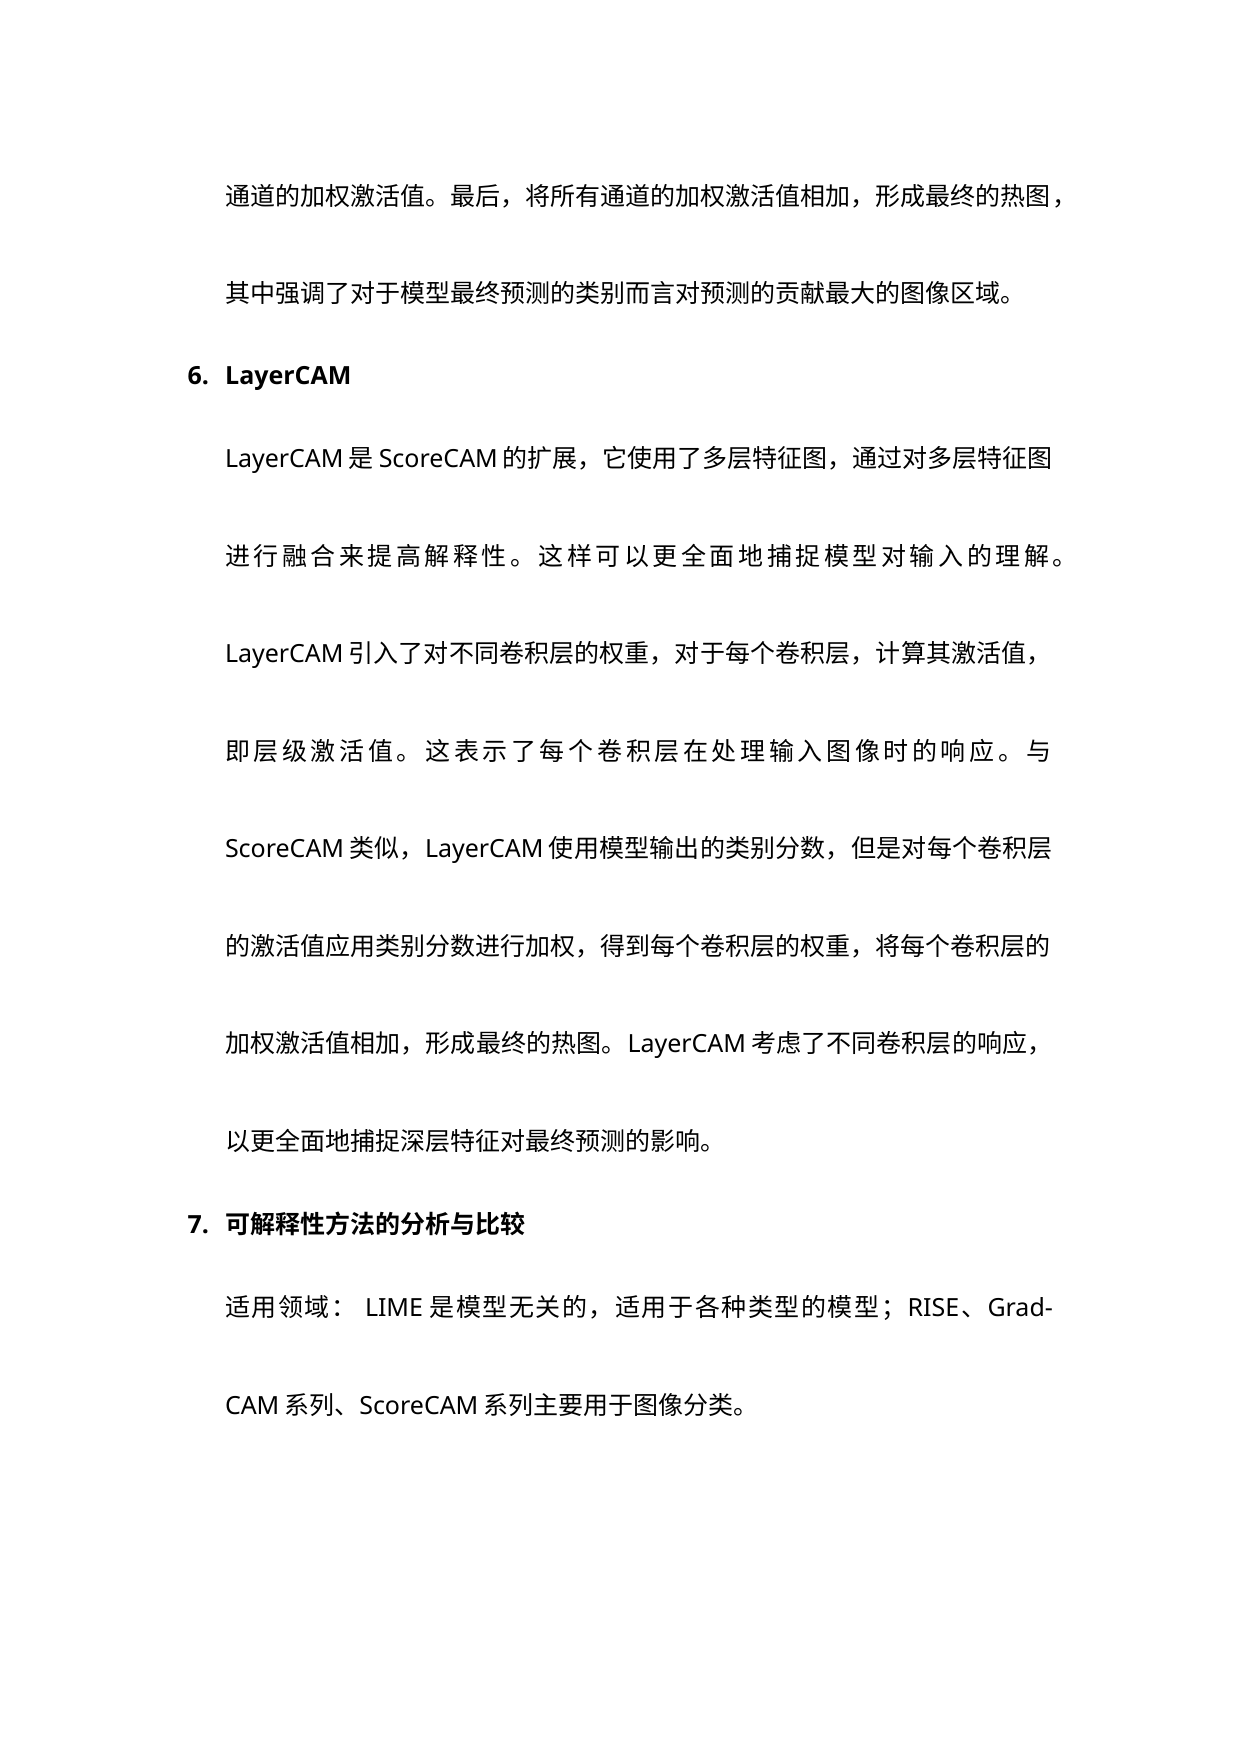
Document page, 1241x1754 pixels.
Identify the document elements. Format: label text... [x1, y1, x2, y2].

list 可解释性方法的分析与比较 [187, 1190, 1053, 1255]
text LayerCAM是ScoreCAM的扩展，它使用了多层特征图，通过对多层特征图进行融合来提高解释性。这样可以更全面地捕捉模型对输入的理解。LayerCAM引入了对不同卷积层的权重，对于每个卷积层，计算其激活值，即层级激活值。这表示了每个卷积层在处理输入图像时的响应。与ScoreCAM类似，LayerCAM使用模型输出的类别分数，但是对每个卷积层的激活值应用类别分数进行加权，得到每个卷积层的权重，将每个卷积层的加权激活值相加，形成最终的热图。LayerCAM考虑了不同卷积层的响应，以更全面地捕捉深层特征对最终预测的影响。 [225, 424, 1053, 1172]
text 适用领域： LIME是模型无关的，适用于各种类型的模型；RISE、Grad-CAM系列、ScoreCAM系列主要用于图像分类。 [225, 1273, 1053, 1436]
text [225, 162, 1053, 324]
list LayerCAM [187, 343, 1053, 408]
